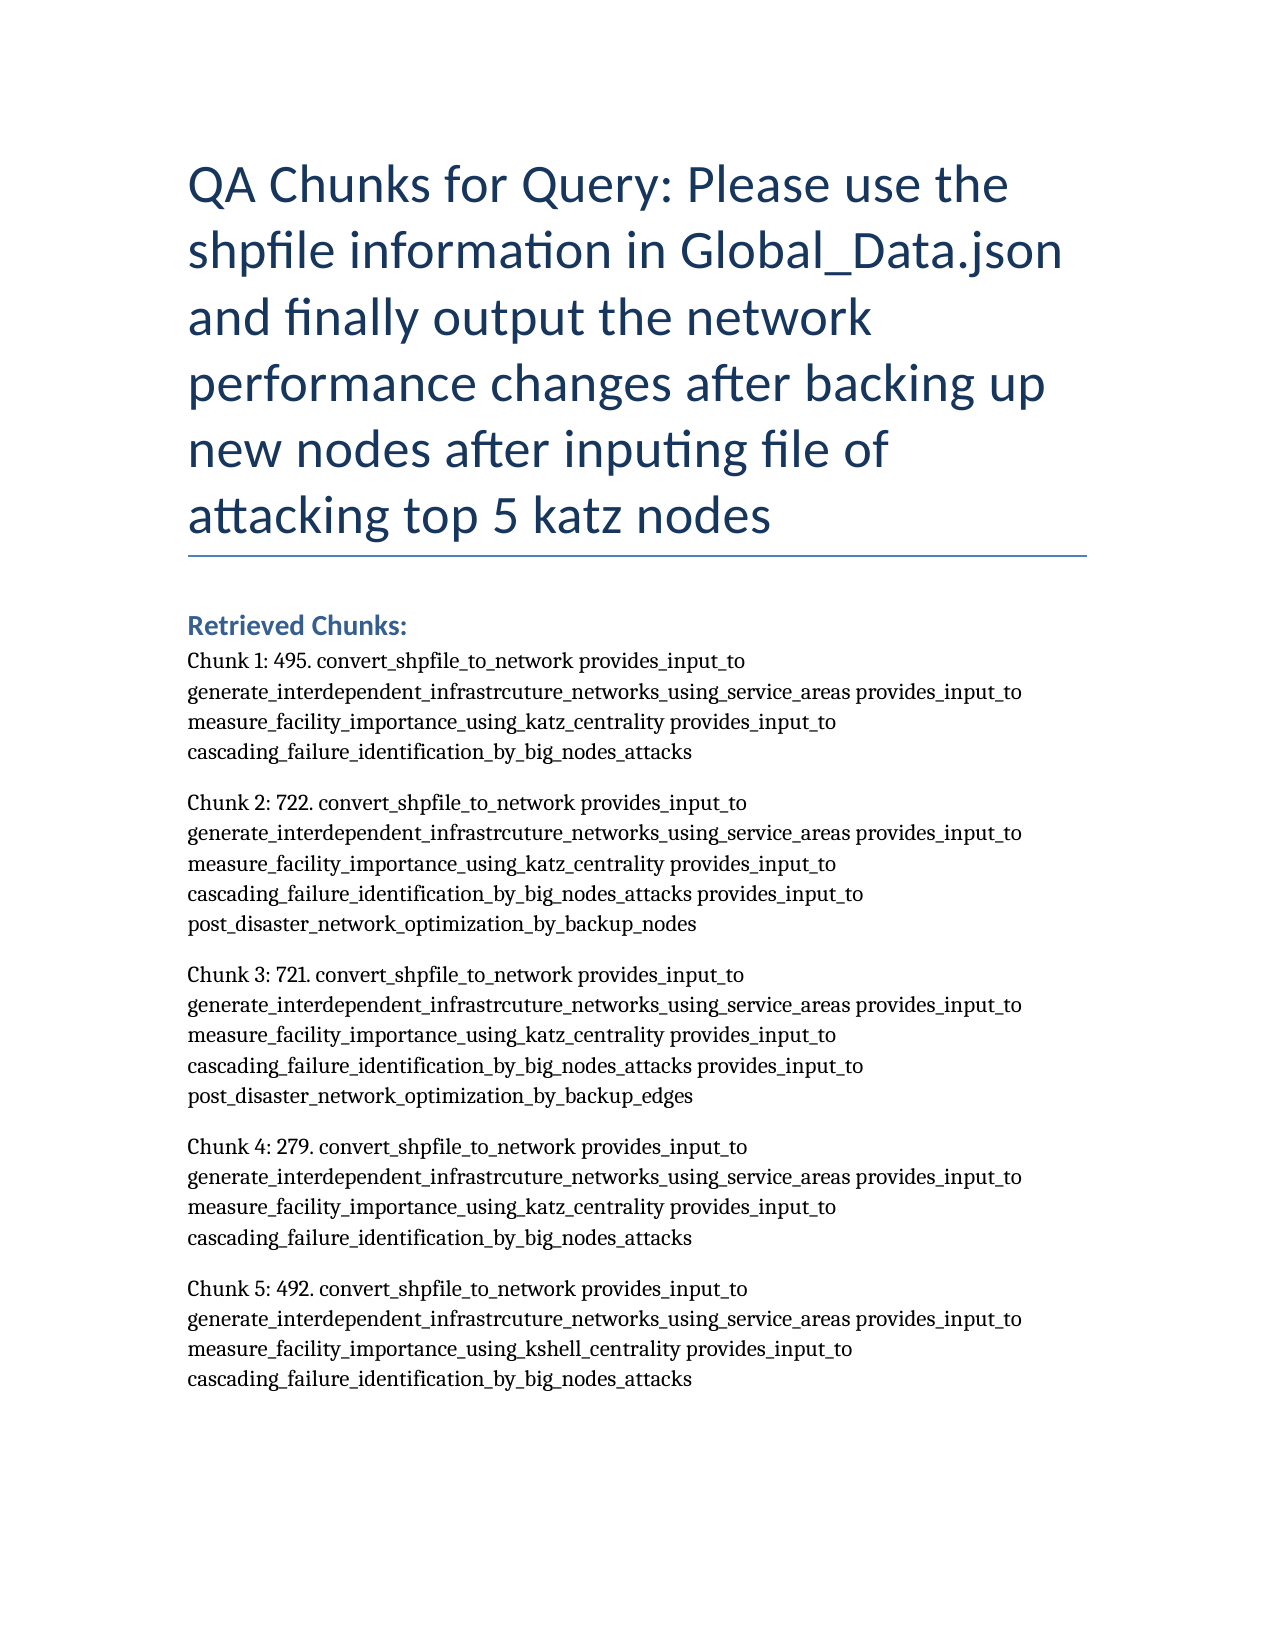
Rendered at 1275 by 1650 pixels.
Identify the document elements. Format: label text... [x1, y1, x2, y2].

title QA Chunks for Query: Please use the shpfile information in Global_Data.json and finally output the network performance changes after backing up new nodes after inputing file of attacking top 5 katz nodes [187, 150, 1087, 557]
text Chunk 1: 495. convert_shpfile_to_network provides_input_to generate_interdependent_infrastrcuture_networks_using_service_areas provides_input_to measure_facility_importance_using_katz_centrality provides_input_to cascading_failure_identification_by_big_nodes_attacks [187, 648, 1087, 765]
text Chunk 3: 721. convert_shpfile_to_network provides_input_to generate_interdependent_infrastrcuture_networks_using_service_areas provides_input_to measure_facility_importance_using_katz_centrality provides_input_to cascading_failure_identification_by_big_nodes_attacks provides_input_to post_disaster_network_optimization_by_backup_edges [187, 962, 1087, 1109]
text Chunk 5: 492. convert_shpfile_to_network provides_input_to generate_interdependent_infrastrcuture_networks_using_service_areas provides_input_to measure_facility_importance_using_kshell_centrality provides_input_to cascading_failure_identification_by_big_nodes_attacks [187, 1275, 1087, 1392]
subtitle Retrieved Chunks: [187, 607, 1087, 643]
text Chunk 4: 279. convert_shpfile_to_network provides_input_to generate_interdependent_infrastrcuture_networks_using_service_areas provides_input_to measure_facility_importance_using_katz_centrality provides_input_to cascading_failure_identification_by_big_nodes_attacks [187, 1134, 1087, 1251]
text Chunk 2: 722. convert_shpfile_to_network provides_input_to generate_interdependent_infrastrcuture_networks_using_service_areas provides_input_to measure_facility_importance_using_katz_centrality provides_input_to cascading_failure_identification_by_big_nodes_attacks provides_input_to post_disaster_network_optimization_by_backup_nodes [187, 790, 1087, 937]
